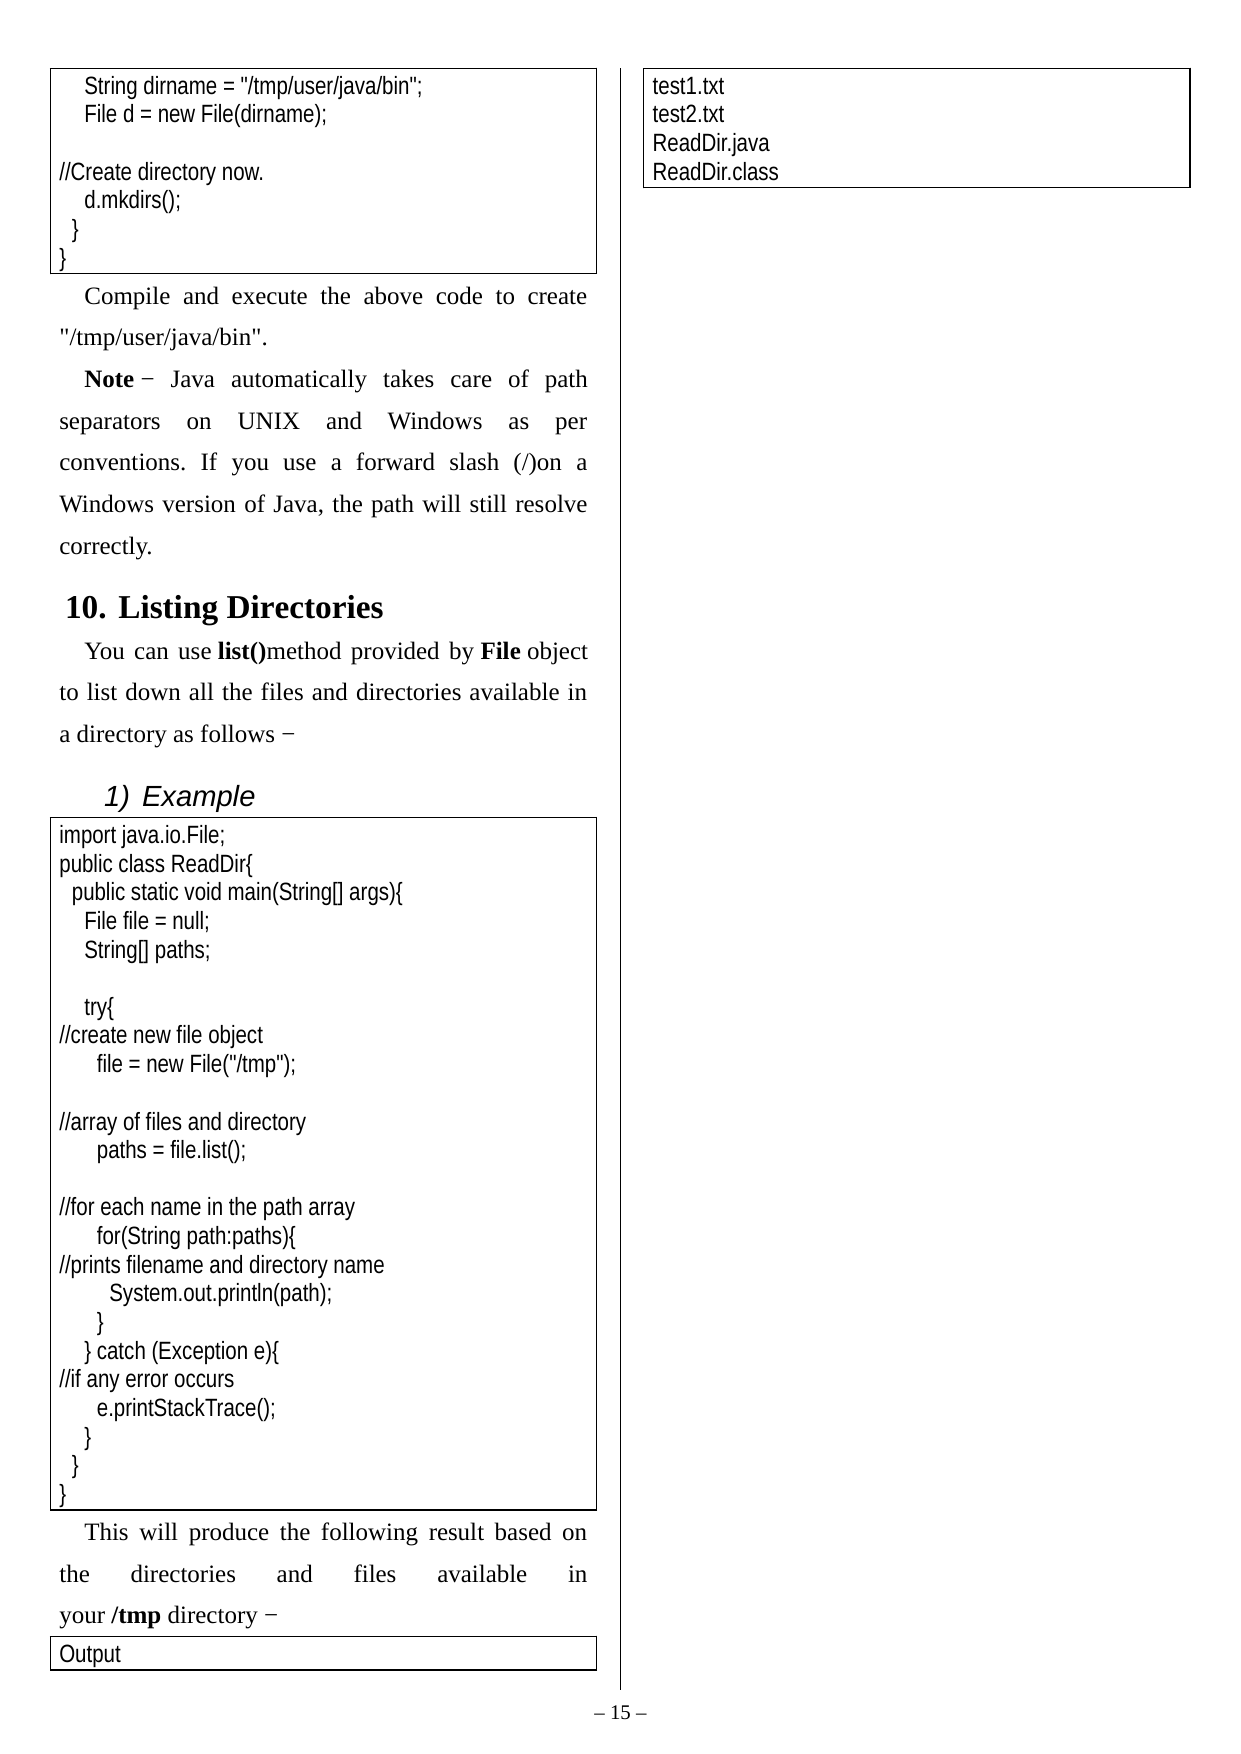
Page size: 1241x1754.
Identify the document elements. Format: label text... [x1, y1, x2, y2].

text //create new file object [59, 1021, 588, 1049]
text This will produce the following result based on the directories and files available in your /tmp directory − [59, 1511, 588, 1636]
text //prints filename and directory name [59, 1250, 588, 1278]
text String[] paths; [59, 934, 588, 963]
text } [59, 1307, 588, 1336]
text File file = null; [59, 906, 588, 934]
subtitle Example [130, 775, 588, 817]
text test1.txt [644, 69, 1189, 99]
text for(String path:paths){ [59, 1221, 588, 1250]
text Note − Java automatically takes care of path separators on UNIX and Windows as per conventions. If you use a forward slash (/)on a Windows version of Java, the path will still resolve correctly. [59, 358, 588, 566]
text You can use list()method provided by File object to list down all the files and directories available in a directory as follows − [59, 629, 588, 754]
text Compile and execute the above code to create "/tmp/user/java/bin". [59, 274, 588, 358]
subtitle Listing Directories [106, 587, 588, 625]
text paths = file.list(); [59, 1135, 588, 1164]
text e.printStackTrace(); [59, 1393, 588, 1422]
text import java.io.File; [51, 818, 596, 849]
text public class ReadDir{ [59, 849, 588, 877]
text Output [51, 1637, 596, 1669]
text //array of files and directory [59, 1106, 588, 1135]
text File d = new File(dirname); [59, 99, 588, 128]
text //for each name in the path array [59, 1192, 588, 1221]
text file = new File("/tmp"); [59, 1049, 588, 1078]
text ReadDir.java [652, 128, 1181, 153]
text d.mkdirs(); [59, 185, 588, 214]
text } [59, 1450, 588, 1476]
text } [51, 1476, 596, 1509]
text } [59, 1422, 588, 1450]
text try{ [59, 992, 588, 1021]
text } catch (Exception e){ [59, 1336, 588, 1364]
text //if any error occurs [59, 1364, 588, 1393]
text //Create directory now. [59, 157, 588, 185]
text } [51, 239, 596, 273]
text test2.txt [652, 99, 1181, 128]
text String dirname = "/tmp/user/java/bin"; [51, 69, 596, 99]
text ReadDir.class [644, 153, 1189, 187]
text System.out.println(path); [59, 1278, 588, 1307]
text public static void main(String[] args){ [59, 877, 588, 906]
text } [59, 214, 588, 239]
